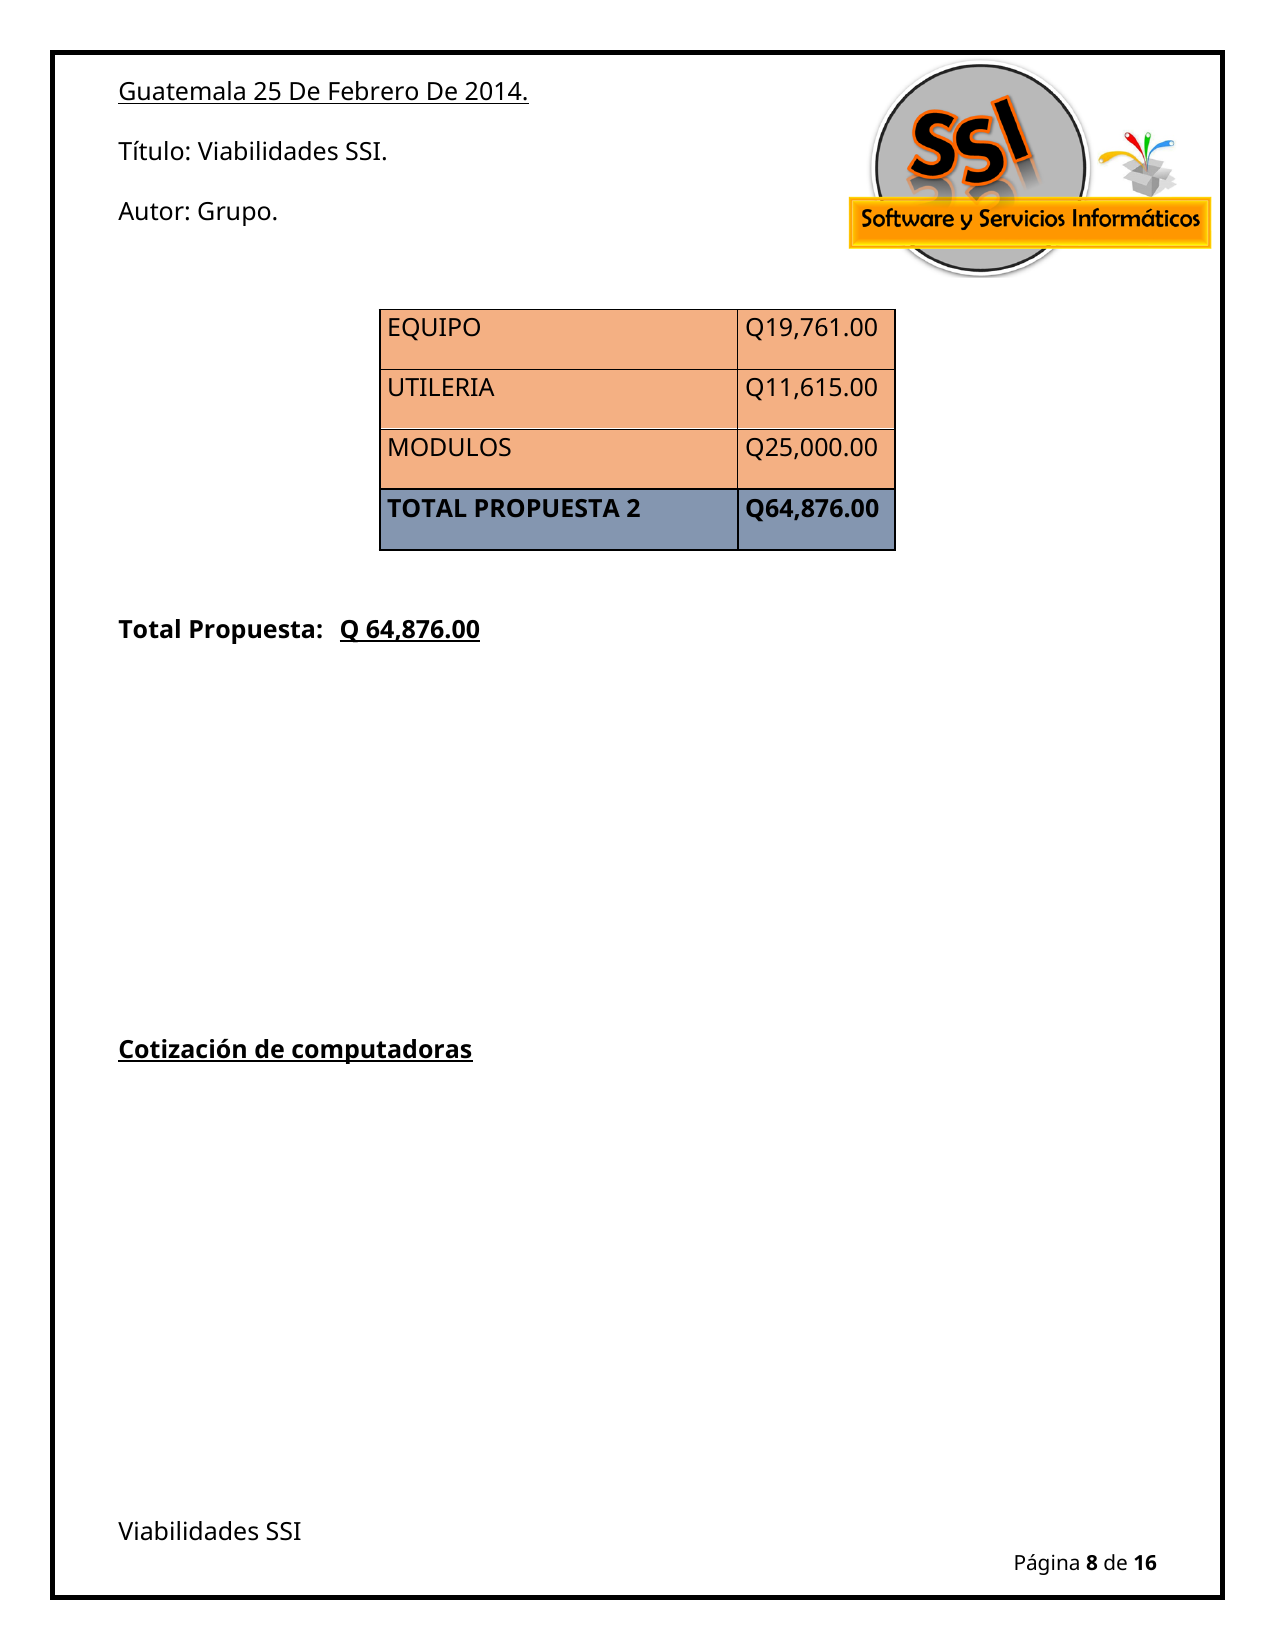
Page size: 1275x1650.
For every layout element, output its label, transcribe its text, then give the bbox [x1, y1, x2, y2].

table_cell Q64,876.00 [739, 490, 894, 549]
picture [841, 55, 1220, 278]
table_cell MODULOS [381, 430, 737, 488]
table_cell UTILERIA [381, 370, 737, 428]
table_cell Q11,615.00 [738, 370, 894, 428]
table_cell EQUIPO [381, 310, 737, 369]
text Cotización de computadoras [118, 1031, 1157, 1065]
table_cell TOTAL PROPUESTA 2 [381, 490, 737, 549]
table_cell Q25,000.00 [738, 430, 894, 488]
table_cell Q19,761.00 [738, 310, 894, 369]
text Total Propuesta: Q 64,876.00 [118, 611, 1157, 645]
